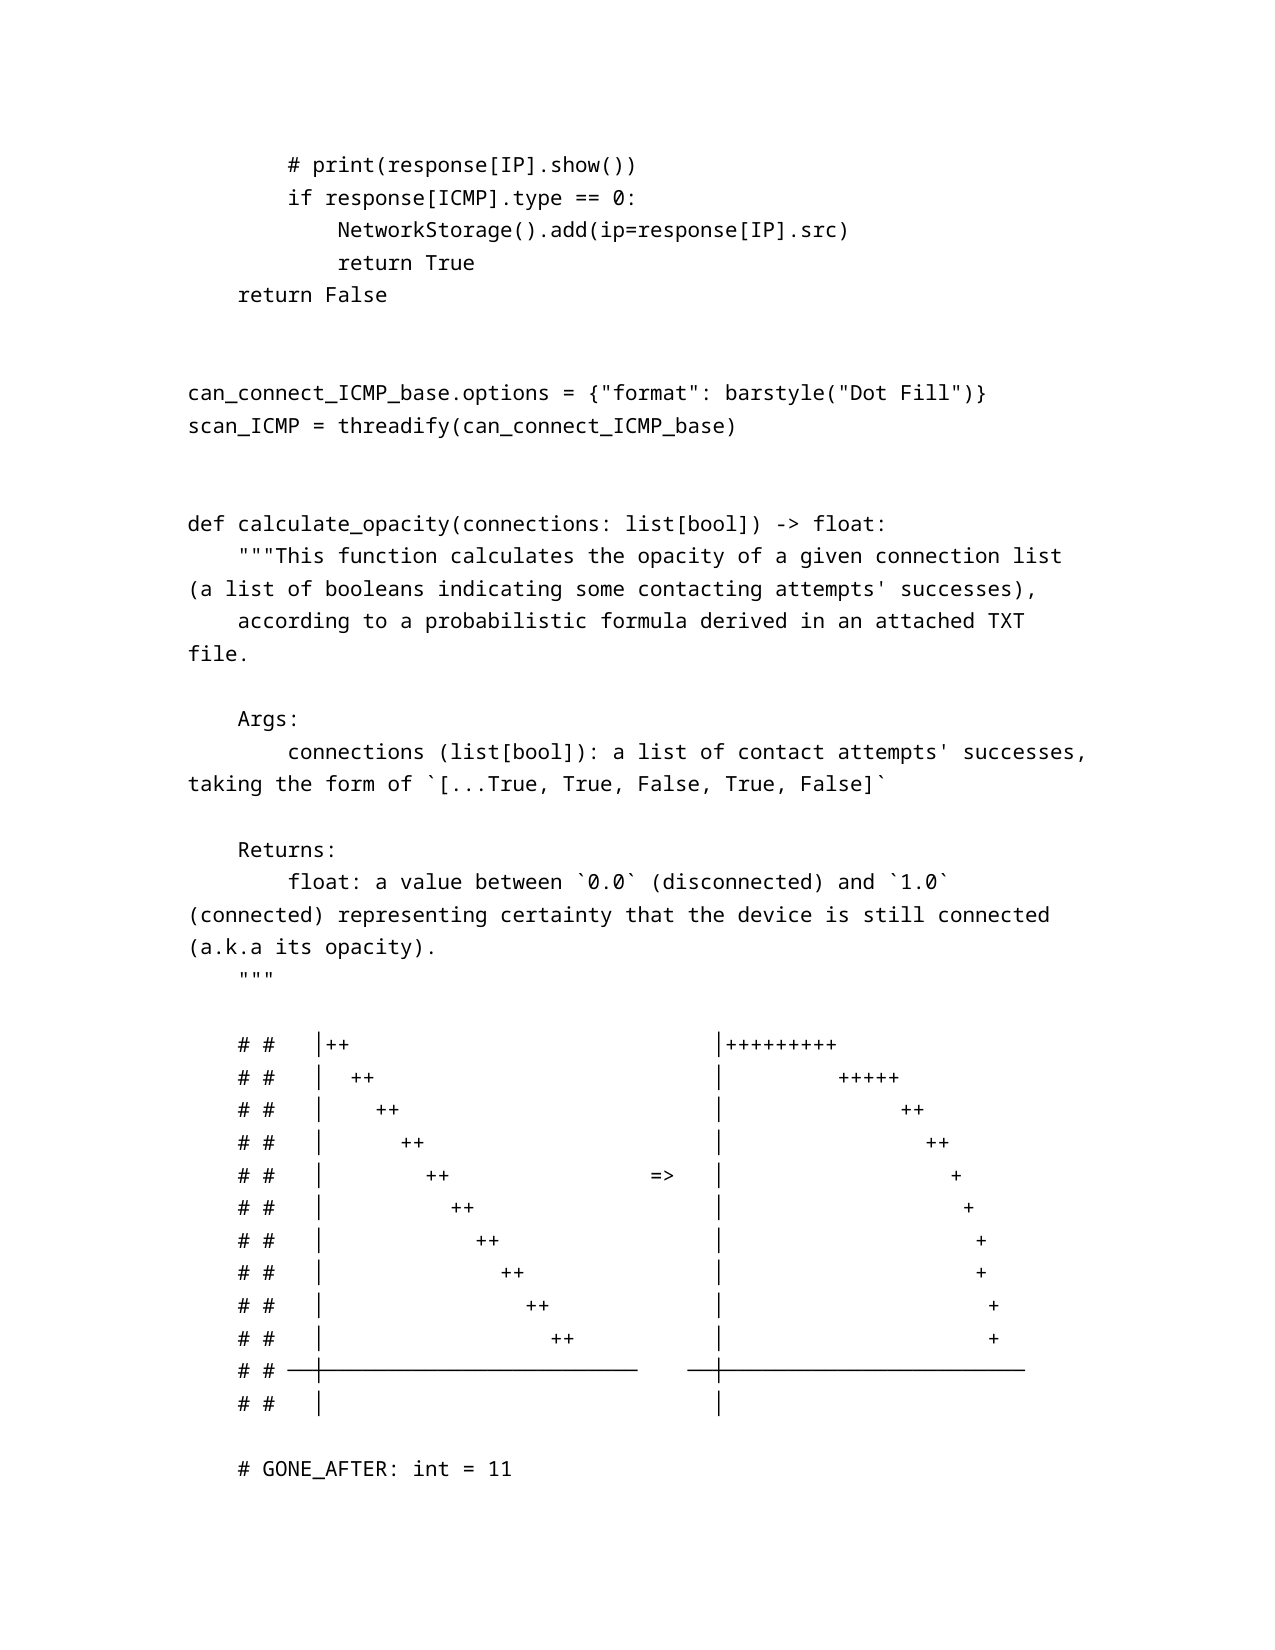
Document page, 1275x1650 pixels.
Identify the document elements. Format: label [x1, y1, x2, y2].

text [187, 150, 1087, 1483]
